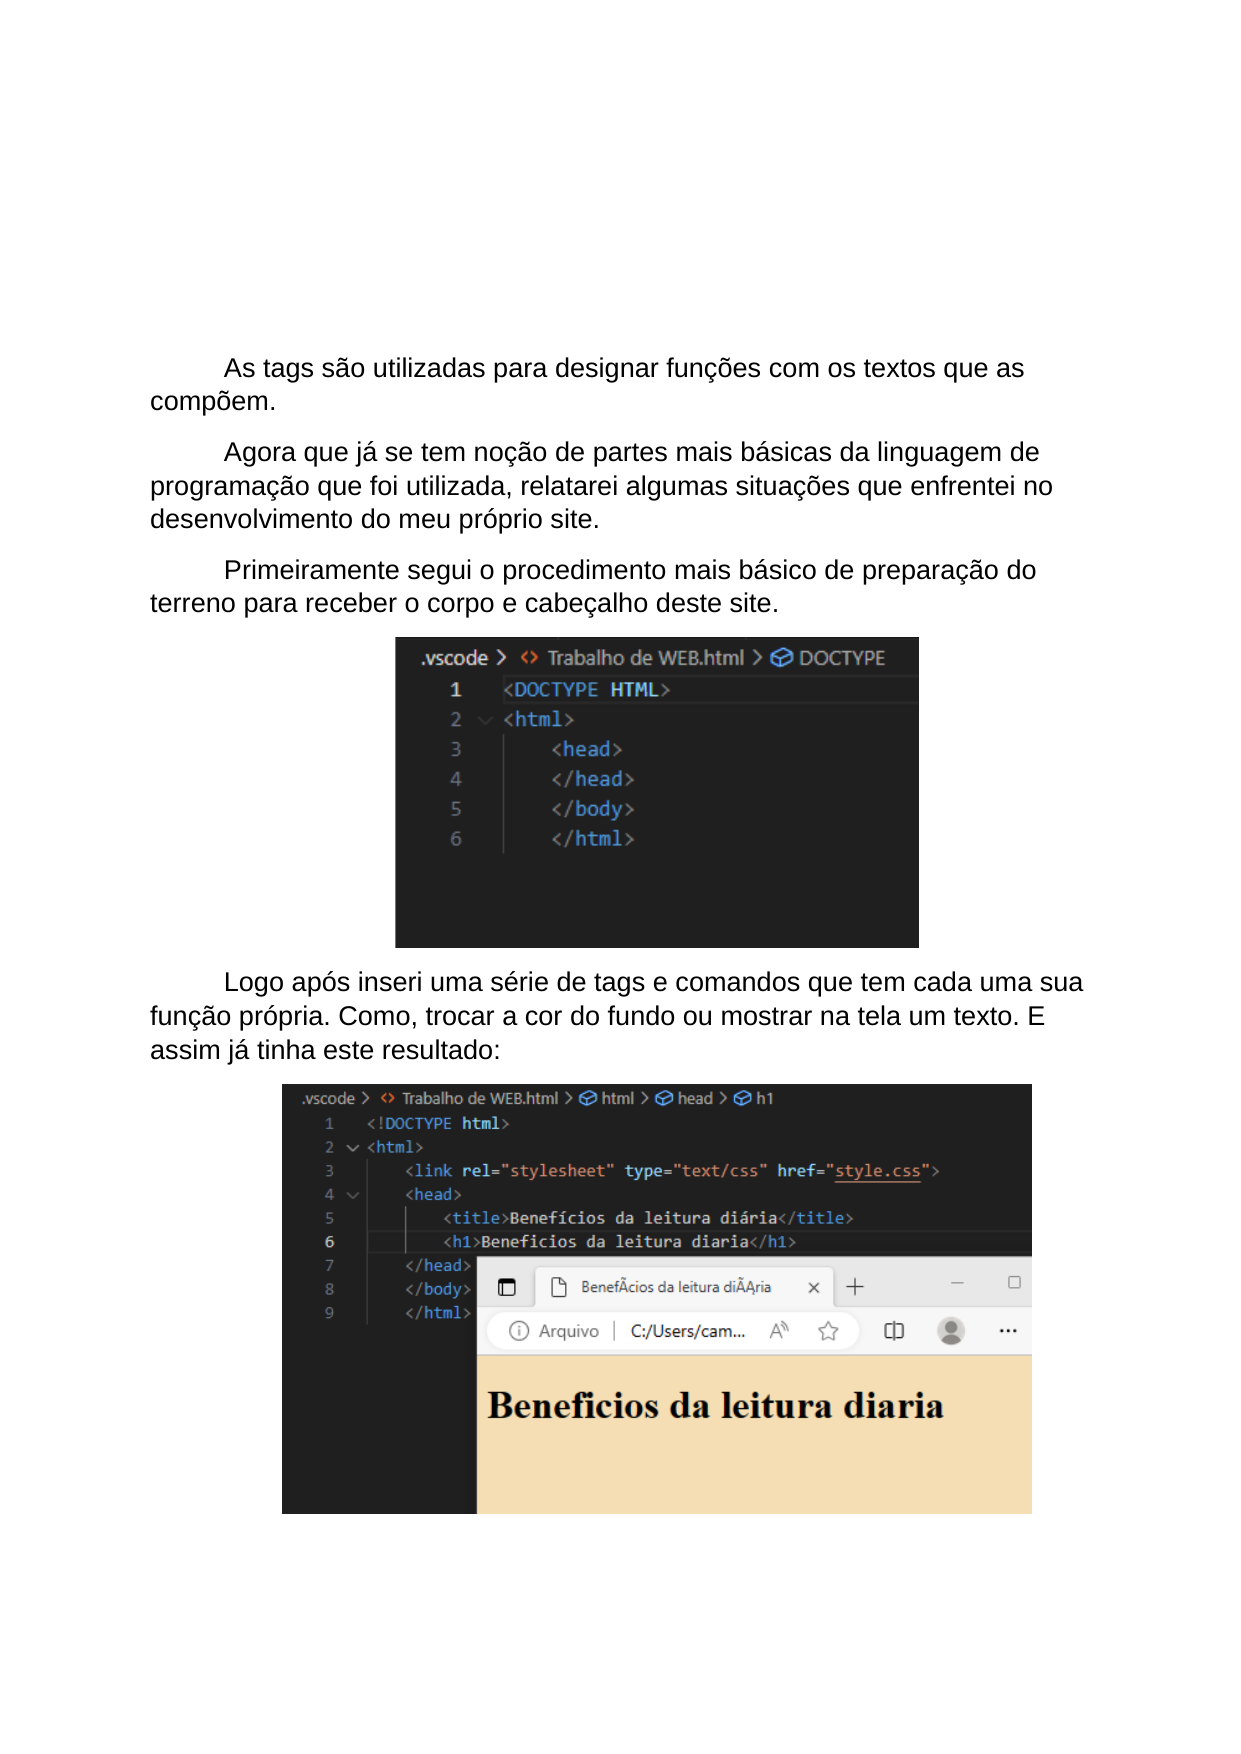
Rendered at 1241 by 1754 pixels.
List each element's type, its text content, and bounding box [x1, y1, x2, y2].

text Agora que já se tem noção de partes mais básicas da linguagem de programação que foi utilizada, relatarei algumas situações que enfrentei no desenvolvimento do meu próprio site. [150, 436, 1090, 534]
text As tags são utilizadas para designar funções com os textos que as compõem. [150, 352, 1090, 417]
text Logo após inseri uma série de tags e comandos que tem cada uma sua função própria. Como, trocar a cor do fundo ou mostrar na tela um texto. E assim já tinha este resultado: [150, 966, 1090, 1065]
text Primeiramente segui o procedimento mais básico de preparação do terreno para receber o corpo e cabeçalho deste site. [150, 554, 1090, 619]
